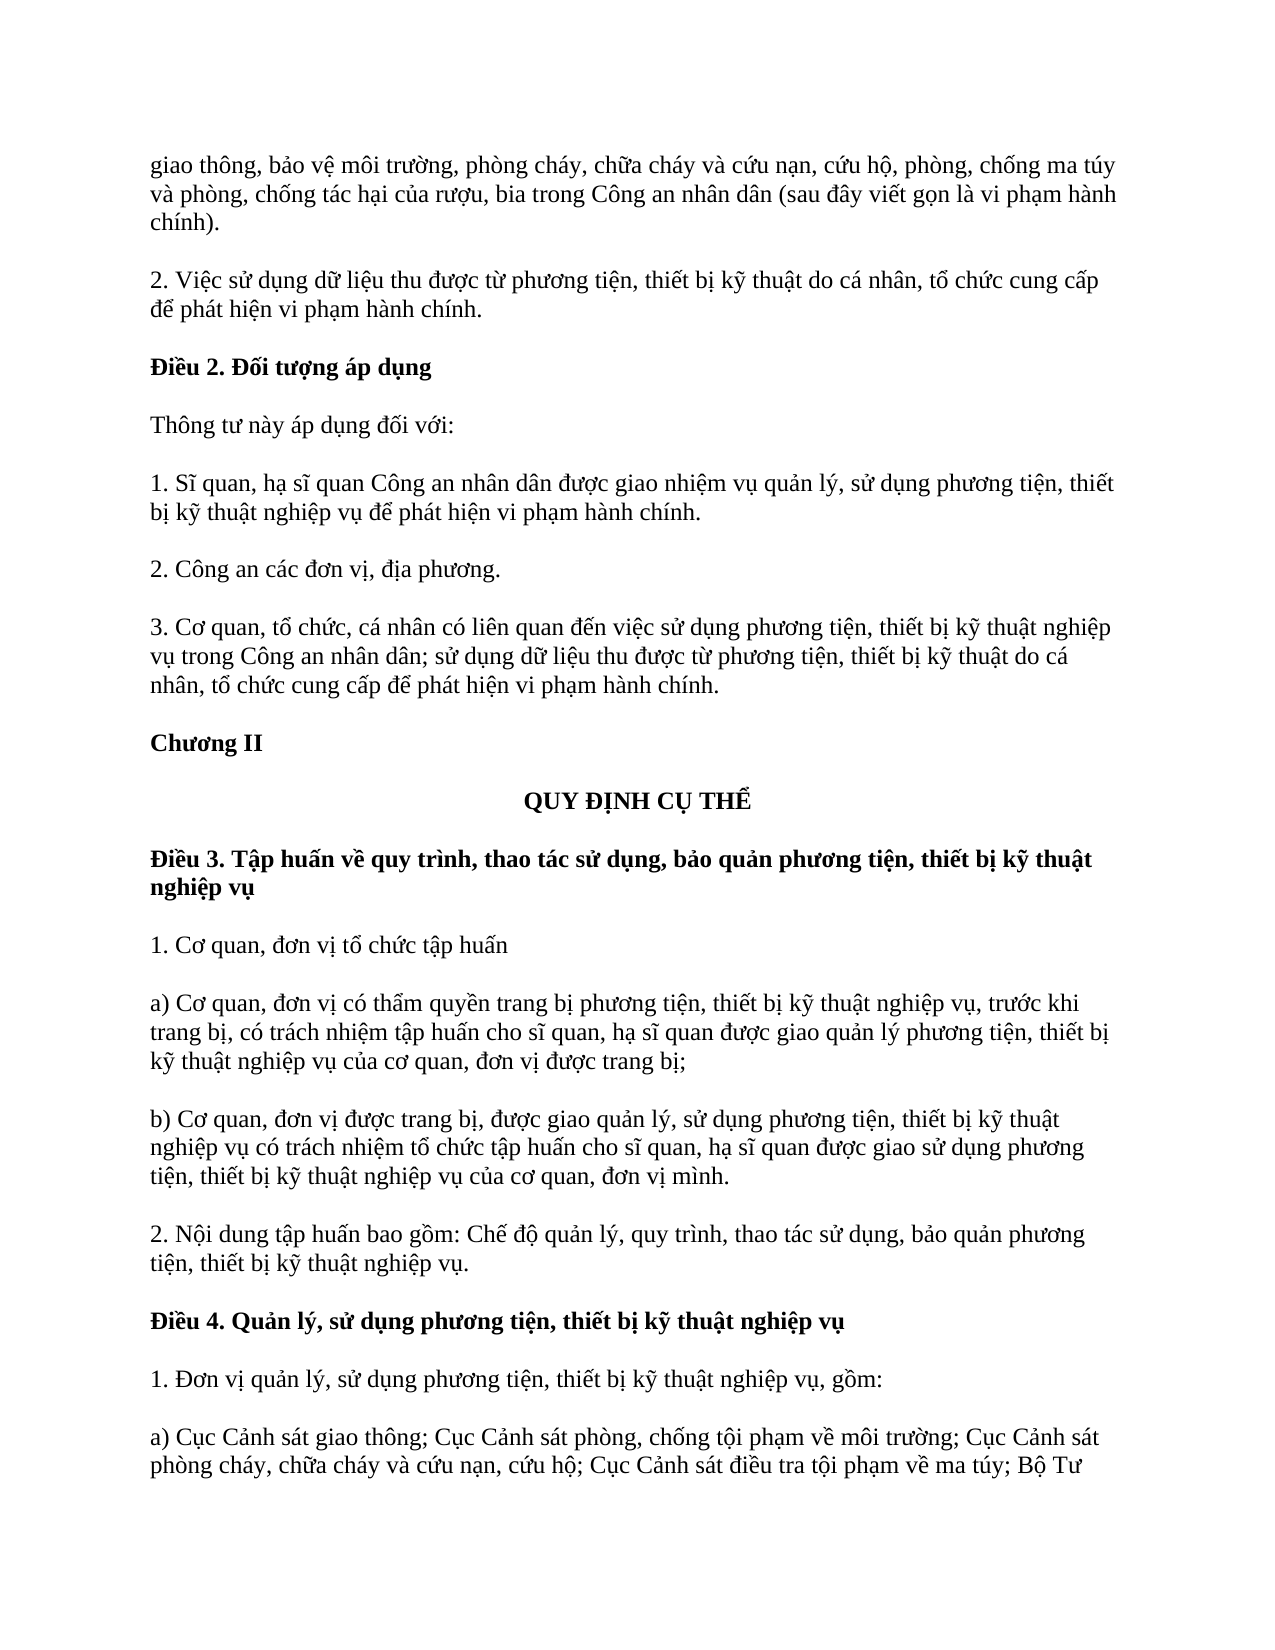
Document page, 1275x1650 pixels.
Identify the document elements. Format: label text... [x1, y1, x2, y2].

text b) Cơ quan, đơn vị được trang bị, được giao quản lý, sử dụng phương tiện, thiết bị kỹ thuật nghiệp vụ có trách nhiệm tổ chức tập huấn cho sĩ quan, hạ sĩ quan được giao sử dụng phương tiện, thiết bị kỹ thuật nghiệp vụ của cơ quan, đơn vị mình. [150, 1104, 1125, 1190]
text 1. Đơn vị quản lý, sử dụng phương tiện, thiết bị kỹ thuật nghiệp vụ, gồm: [150, 1364, 1125, 1392]
text Điều 2. Đối tượng áp dụng [150, 352, 1125, 381]
text QUY ĐỊNH CỤ THỂ [150, 786, 1125, 814]
text 1. Cơ quan, đơn vị tổ chức tập huấn [150, 930, 1125, 959]
text Thông tư này áp dụng đối với: [150, 410, 1125, 439]
text a) Cơ quan, đơn vị có thẩm quyền trang bị phương tiện, thiết bị kỹ thuật nghiệp vụ, trước khi trang bị, có trách nhiệm tập huấn cho sĩ quan, hạ sĩ quan được giao quản lý phương tiện, thiết bị kỹ thuật nghiệp vụ của cơ quan, đơn vị được trang bị; [150, 988, 1125, 1074]
text Điều 3. Tập huấn về quy trình, thao tác sử dụng, bảo quản phương tiện, thiết bị kỹ thuật nghiệp vụ [150, 844, 1125, 901]
text Chương II [150, 728, 1125, 757]
text 2. Việc sử dụng dữ liệu thu được từ phương tiện, thiết bị kỹ thuật do cá nhân, tổ chức cung cấp để phát hiện vi phạm hành chính. [150, 265, 1125, 323]
text Điều 4. Quản lý, sử dụng phương tiện, thiết bị kỹ thuật nghiệp vụ [150, 1306, 1125, 1334]
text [150, 150, 1125, 236]
text 3. Cơ quan, tổ chức, cá nhân có liên quan đến việc sử dụng phương tiện, thiết bị kỹ thuật nghiệp vụ trong Công an nhân dân; sử dụng dữ liệu thu được từ phương tiện, thiết bị kỹ thuật do cá nhân, tổ chức cung cấp để phát hiện vi phạm hành chính. [150, 612, 1125, 699]
text 2. Công an các đơn vị, địa phương. [150, 554, 1125, 583]
text 1. Sĩ quan, hạ sĩ quan Công an nhân dân được giao nhiệm vụ quản lý, sử dụng phương tiện, thiết bị kỹ thuật nghiệp vụ để phát hiện vi phạm hành chính. [150, 468, 1125, 525]
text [150, 1422, 1125, 1479]
text 2. Nội dung tập huấn bao gồm: Chế độ quản lý, quy trình, thao tác sử dụng, bảo quản phương tiện, thiết bị kỹ thuật nghiệp vụ. [150, 1219, 1125, 1277]
